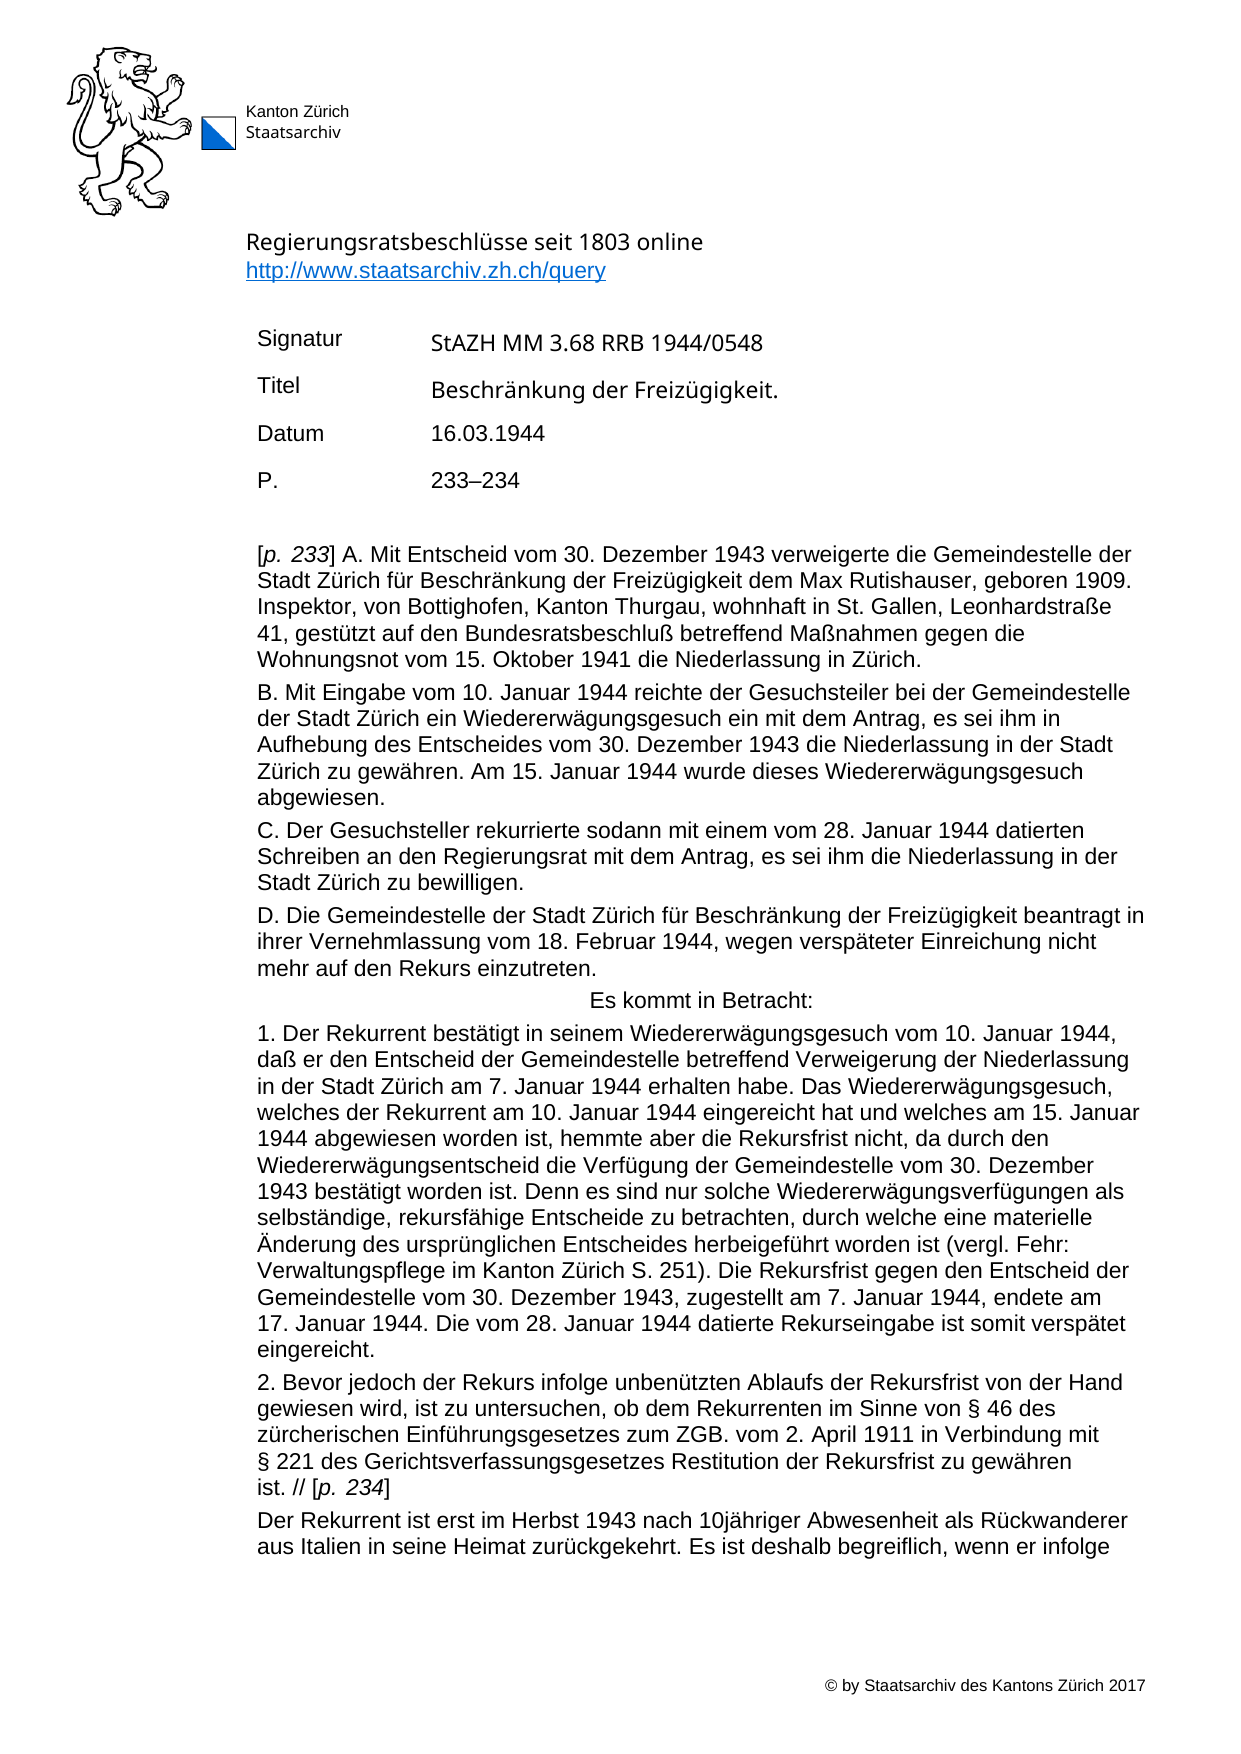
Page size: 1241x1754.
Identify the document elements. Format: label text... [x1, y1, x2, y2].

table_header Signatur [246, 319, 419, 366]
text 2. Bevor jedoch der Rekurs infolge unbenützten Ablaufs der Rekursfrist von der Hand gewiesen wird, ist zu untersuchen, ob dem Rekurrenten im Sinne von § 46 des zürcherischen Einführungsgesetzes zum ZGB. vom 2. April 1911 in Verbindung mit § 221 des Gerichtsverfassungsgesetzes Restitution der Rekursfrist zu gewähren ist. // [p. 234] [257, 1369, 1146, 1501]
text D. Die Gemeindestelle der Stadt Zürich für Beschränkung der Freizügigkeit beantragt in ihrer Vernehmlassung vom 18. Februar 1944, wegen verspäteter Einreichung nicht mehr auf den Rekurs einzutreten. [257, 902, 1146, 981]
picture [59, 44, 196, 222]
text [p. 233] A. Mit Entscheid vom 30. Dezember 1943 verweigerte die Gemeindestelle der Stadt Zürich für Beschränkung der Freizügigkeit dem Max Rutishauser, geboren 1909. Inspektor, von Bottighofen, Kanton Thurgau, wohnhaft in St. Gallen, Leonhardstraße 41, gestützt auf den Bundesratsbeschluß betreffend Maßnahmen gegen die Wohnungsnot vom 15. Oktober 1941 die Niederlassung in Zürich. [257, 541, 1146, 672]
text Es kommt in Betracht: [257, 987, 1146, 1014]
table_cell 233–234 [419, 461, 1119, 508]
table_cell Datum [246, 414, 419, 461]
table_cell P. [246, 461, 419, 508]
table_cell Beschränkung der Freizügigkeit. [419, 366, 1119, 413]
picture [200, 115, 237, 151]
text B. Mit Eingabe vom 10. Januar 1944 reichte der Gesuchsteiler bei der Gemeindestelle der Stadt Zürich ein Wiedererwägungsgesuch ein mit dem Antrag, es sei ihm in Aufhebung des Entscheides vom 30. Dezember 1943 die Niederlassung in der Stadt Zürich zu gewähren. Am 15. Januar 1944 wurde dieses Wiedererwägungsgesuch abgewiesen. [257, 679, 1146, 810]
text 1. Der Rekurrent bestätigt in seinem Wiedererwägungsgesuch vom 10. Januar 1944, daß er den Entscheid der Gemeindestelle betreffend Verweigerung der Niederlassung in der Stadt Zürich am 7. Januar 1944 erhalten habe. Das Wiedererwägungsgesuch, welches der Rekurrent am 10. Januar 1944 eingereicht hat und welches am 15. Januar 1944 abgewiesen worden ist, hemmte aber die Rekursfrist nicht, da durch den Wiedererwägungsentscheid die Verfügung der Gemeindestelle vom 30. Dezember 1943 bestätigt worden ist. Denn es sind nur solche Wiedererwägungsverfügungen als selbständige, rekursfähige Entscheide zu betrachten, durch welche eine materielle Änderung des ursprünglichen Entscheides herbeigeführt worden ist (vergl. Fehr: Verwaltungspflege im Kanton Zürich S. 251). Die Rekursfrist gegen den Entscheid der Gemeindestelle vom 30. Dezember 1943, zugestellt am 7. Januar 1944, endete am 17. Januar 1944. Die vom 28. Januar 1944 datierte Rekurseingabe ist somit verspätet eingereicht. [257, 1020, 1146, 1362]
table_cell 16.03.1944 [419, 414, 1119, 461]
text C. Der Gesuchsteller rekurrierte sodann mit einem vom 28. Januar 1944 datierten Schreiben an den Regierungsrat mit dem Antrag, es sei ihm die Niederlassung in der Stadt Zürich zu bewilligen. [257, 817, 1146, 896]
table_header StAZH MM 3.68 RRB 1944/0548 [419, 319, 1119, 366]
table_cell Titel [246, 366, 419, 413]
